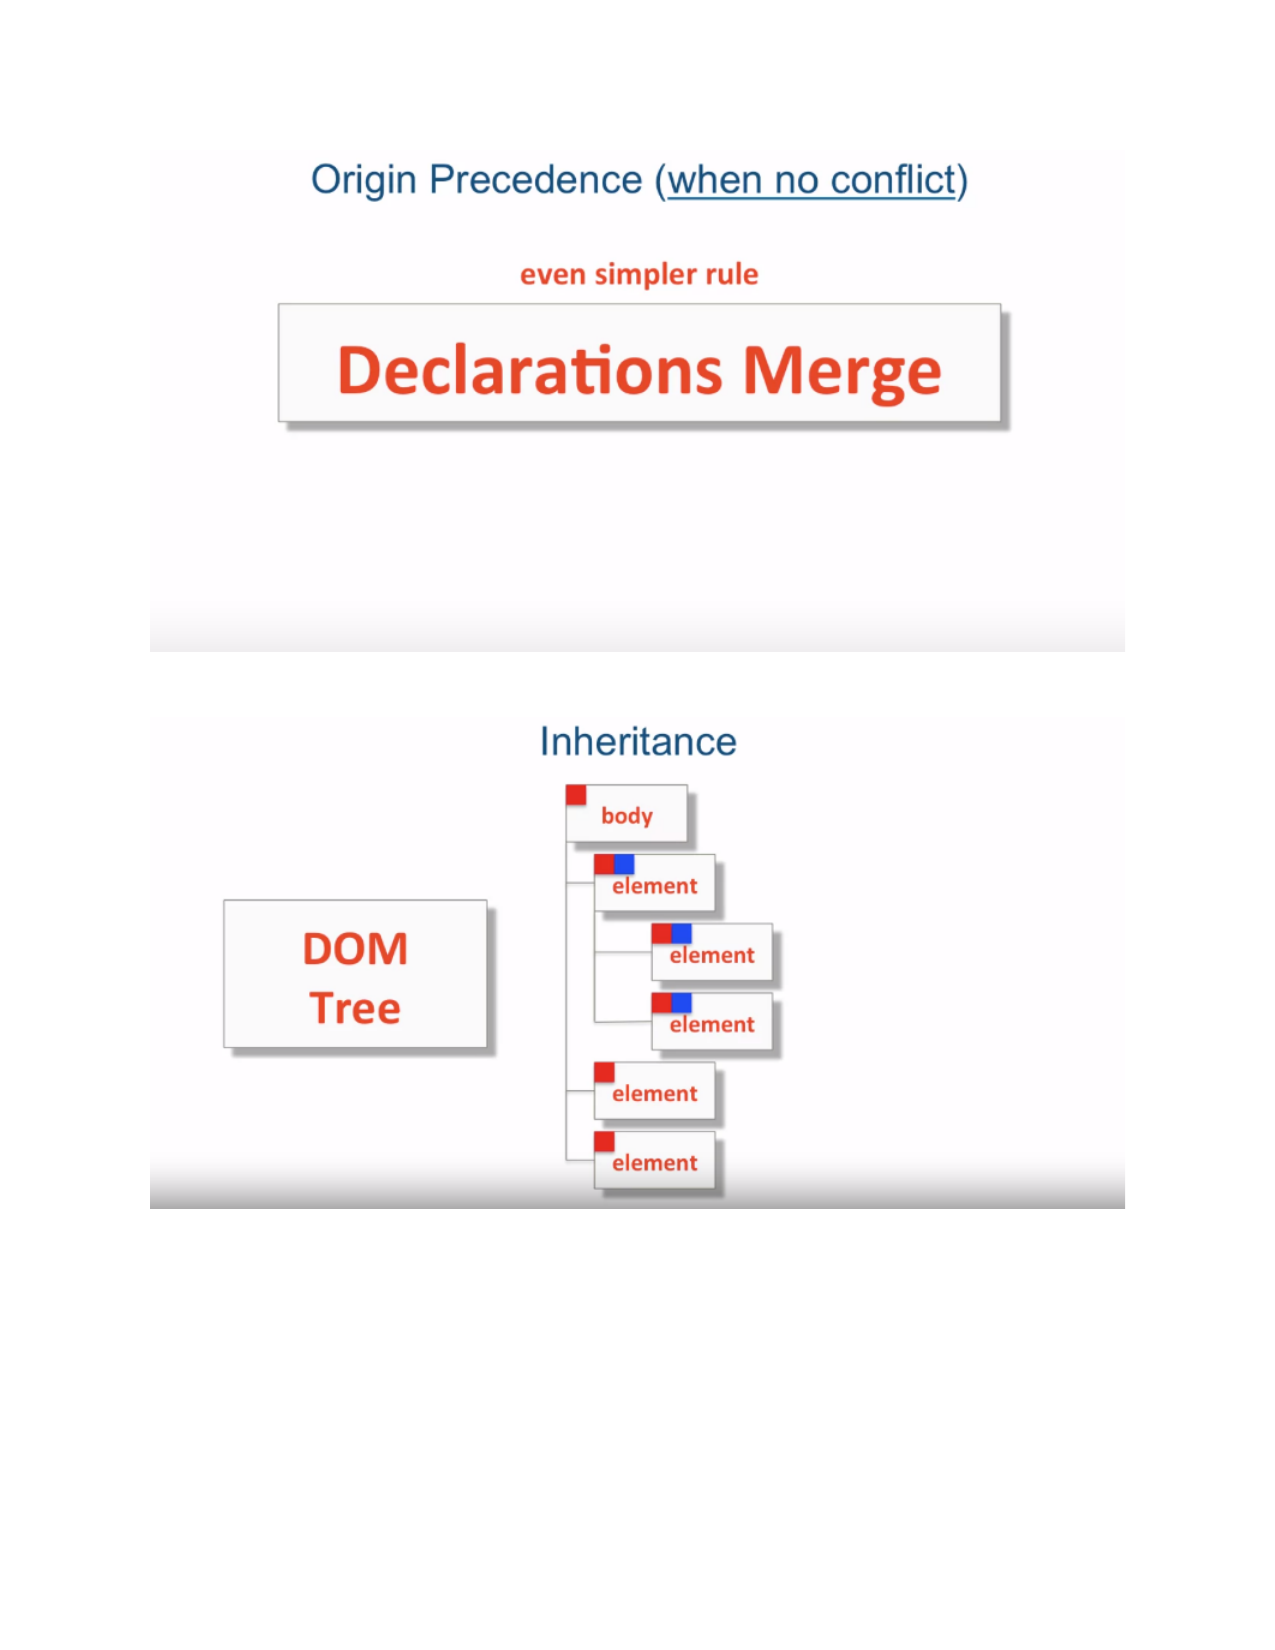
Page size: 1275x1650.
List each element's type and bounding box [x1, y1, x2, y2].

picture [150, 717, 1125, 1209]
picture [150, 150, 1125, 652]
